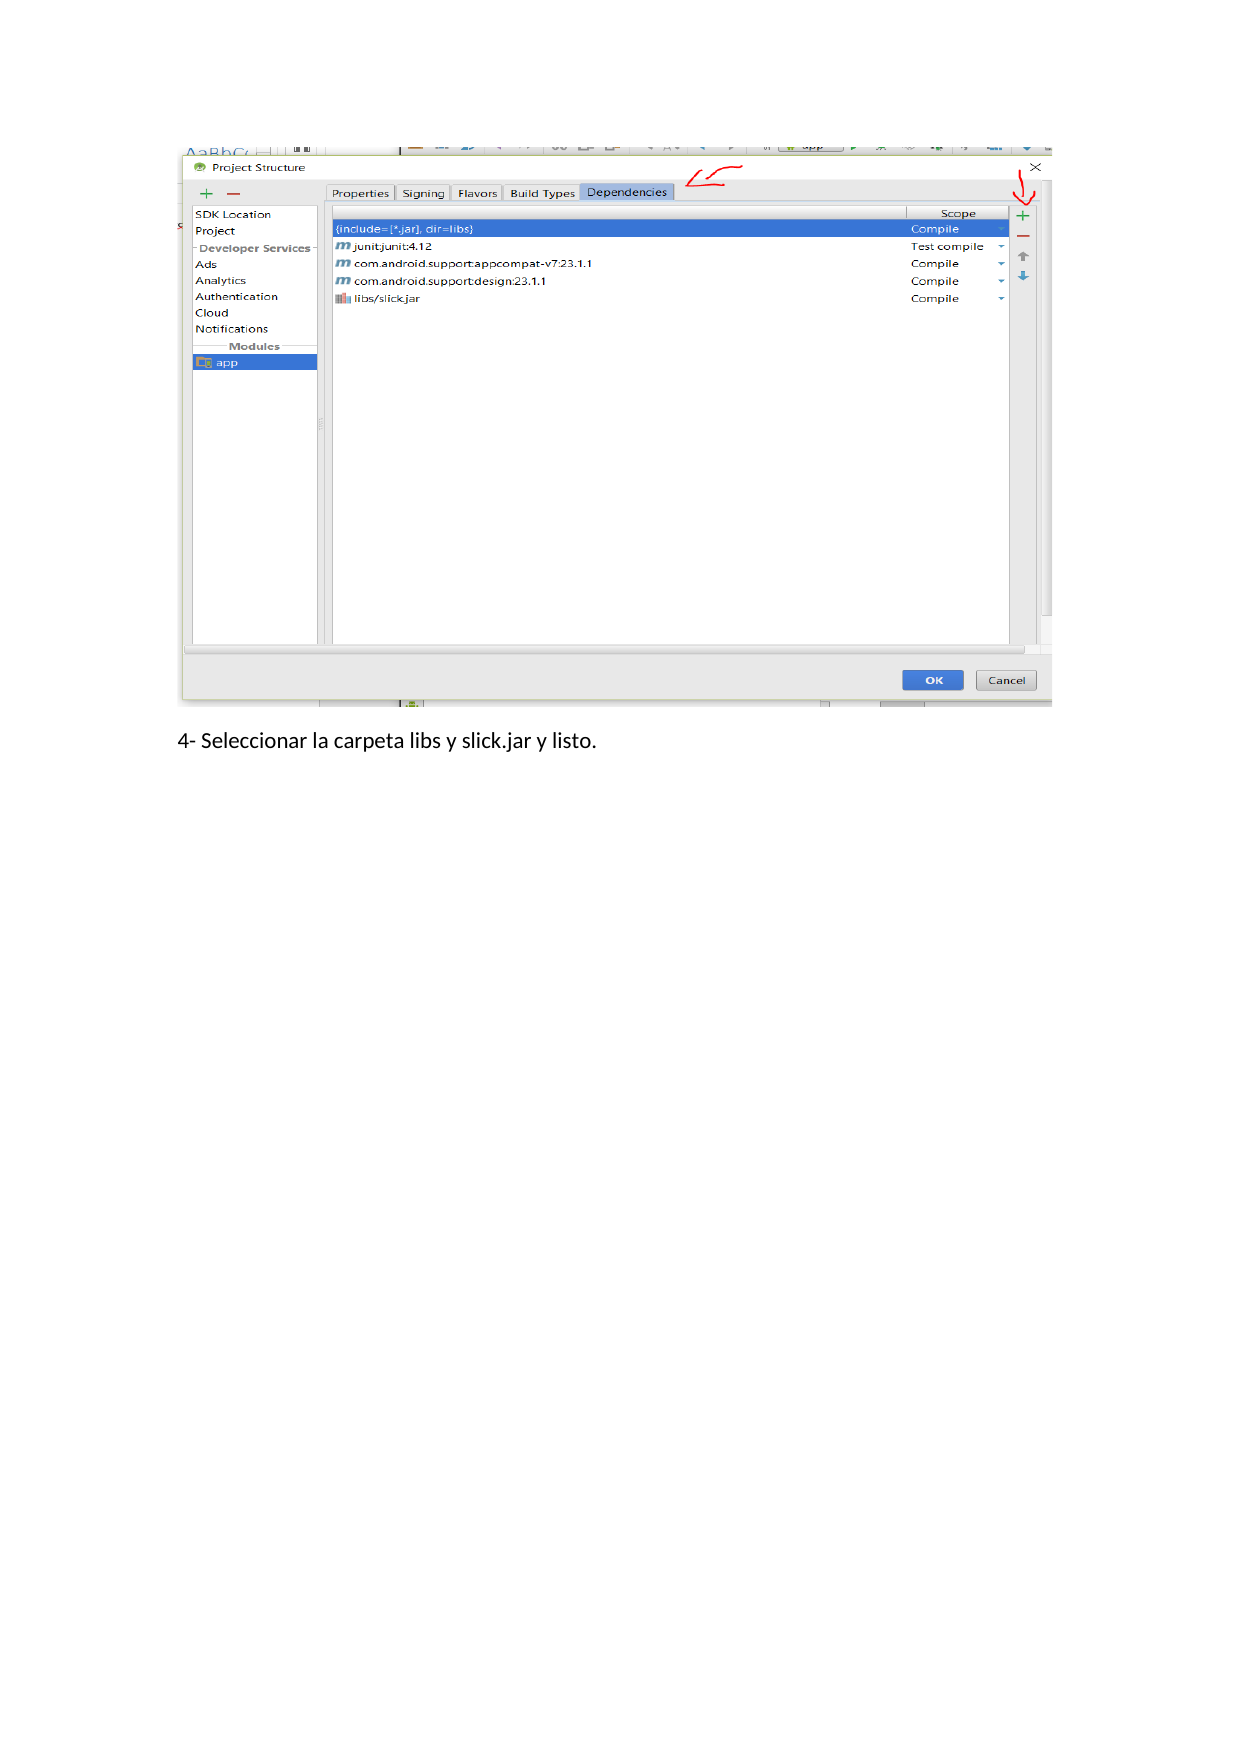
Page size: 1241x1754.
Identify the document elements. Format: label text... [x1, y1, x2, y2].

text 4- Seleccionar la carpeta libs y slick.jar y listo. [177, 726, 1063, 754]
picture [177, 147, 1053, 707]
